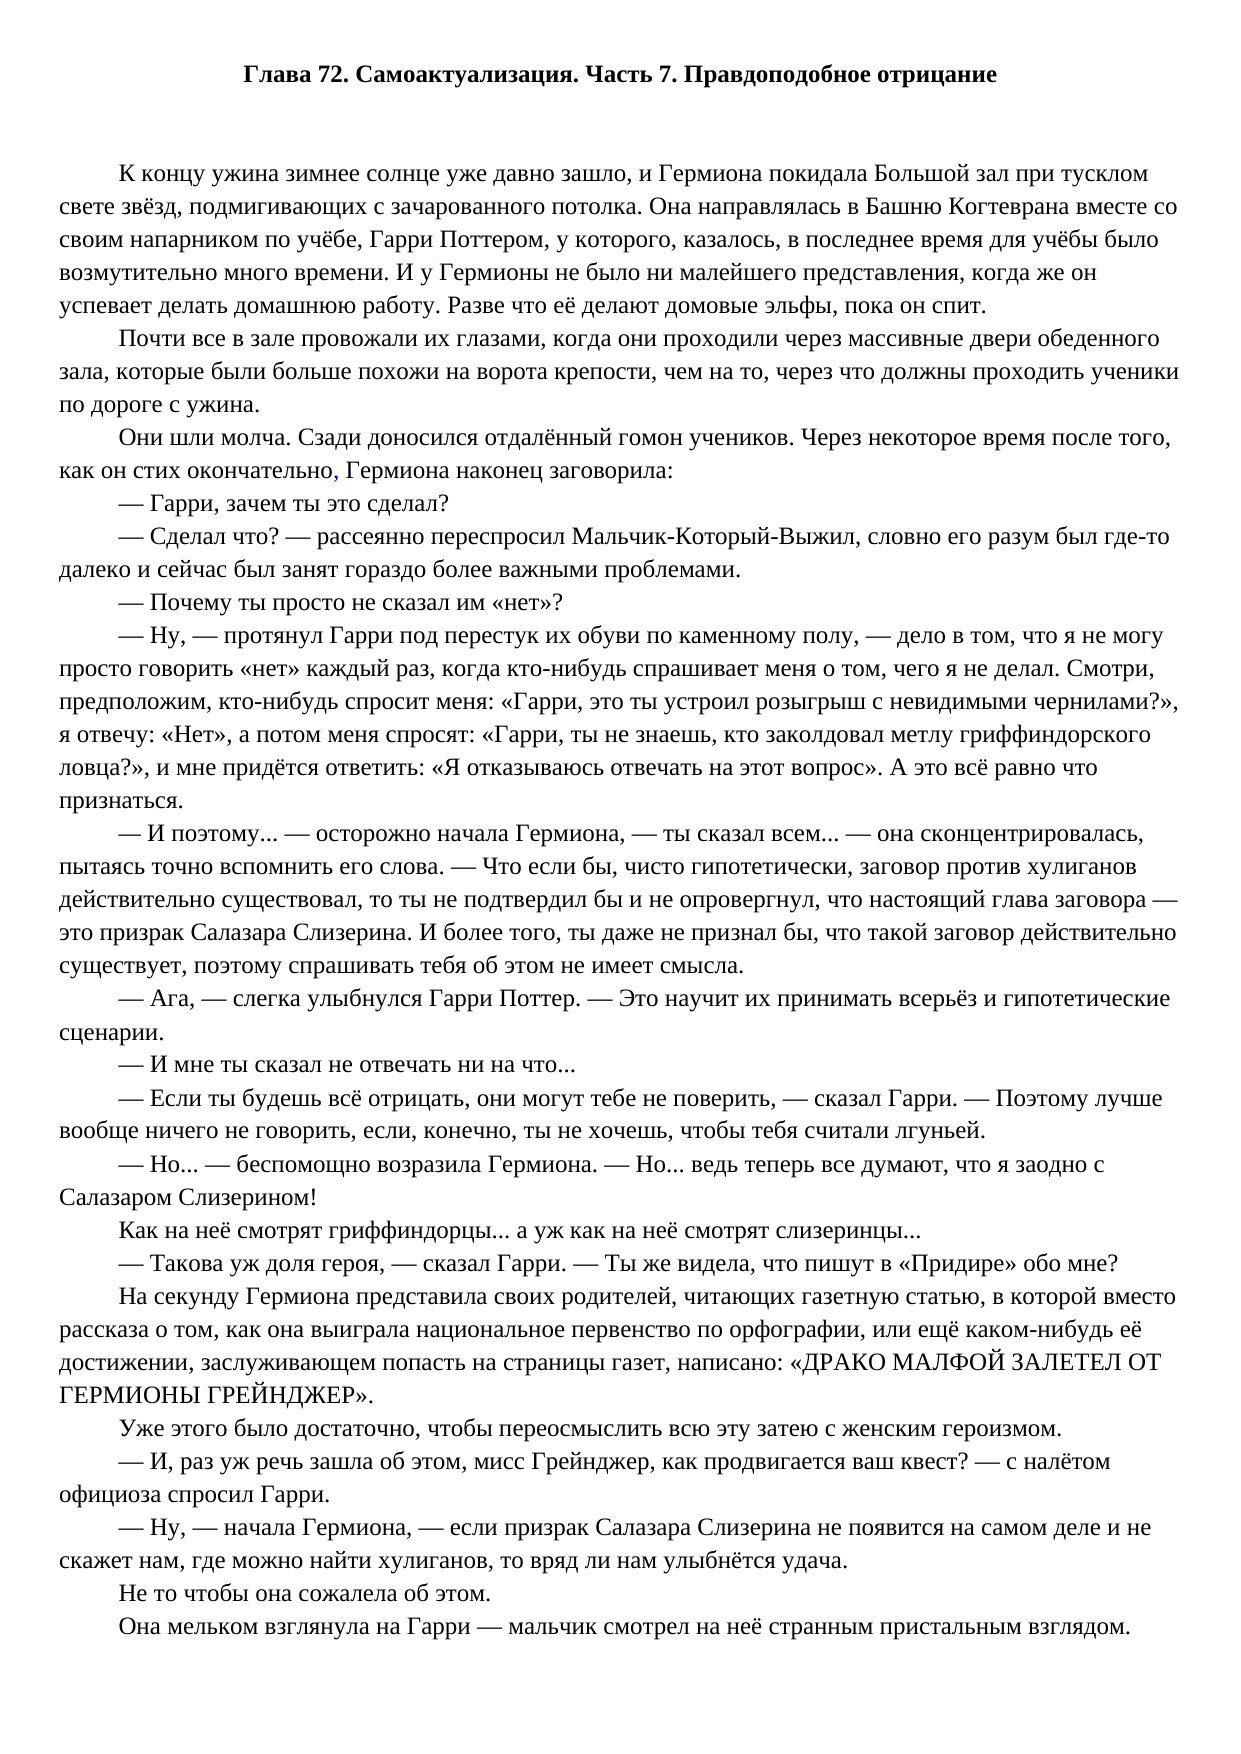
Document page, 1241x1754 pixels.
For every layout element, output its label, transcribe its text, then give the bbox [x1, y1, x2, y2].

text — И, раз уж речь зашла об этом, мисс Грейнджер, как продвигается ваш квест? — с налётом официоза спросил Гарри. [59, 1446, 1181, 1508]
text — Такова уж доля героя, — сказал Гарри. — Ты же видела, что пишут в «Придире» обо мне? [59, 1248, 1181, 1276]
subtitle Глава 72. Самоактуализация. Часть 7. Правдоподобное отрицание [59, 59, 1181, 88]
text Почти все в зале провожали их глазами, когда они проходили через массивные двери обеденного зала, которые были больше похожи на ворота крепости, чем на то, через что должны проходить ученики по дороге с ужина. [59, 323, 1181, 418]
text — Если ты будешь всё отрицать, они могут тебе не поверить, — сказал Гарри. — Поэтому лучше вообще ничего не говорить, если, конечно, ты не хочешь, чтобы тебя считали лгуньей. [59, 1083, 1181, 1144]
text — Сделал что? — рассеянно переспросил Мальчик-Который-Выжил, словно его разум был где-то далеко и сейчас был занят гораздо более важными проблемами. [59, 521, 1181, 583]
text — И мне ты сказал не отвечать ни на что... [59, 1049, 1181, 1078]
text Уже этого было достаточно, чтобы переосмыслить всю эту затею с женским героизмом. [59, 1413, 1181, 1442]
text Они шли молча. Сзади доносился отдалённый гомон учеников. Через некоторое время после того, как он стих окончательно, Гермиона наконец заговорила: [59, 422, 1181, 484]
text — Гарри, зачем ты это сделал? [59, 488, 1181, 517]
text Как на неё смотрят гриффиндорцы... а уж как на неё смотрят слизеринцы... [59, 1215, 1181, 1243]
text — Но... — беспомощно возразила Гермиона. — Но... ведь теперь все думают, что я заодно с Салазаром Слизерином! [59, 1149, 1181, 1210]
text — Ну, — начала Гермиона, — если призрак Салазара Слизерина не появится на самом деле и не скажет нам, где можно найти хулиганов, то вряд ли нам улыбнётся удача. [59, 1512, 1181, 1574]
text — И поэтому... — осторожно начала Гермиона, — ты сказал всем... — она сконцентрировалась, пытаясь точно вспомнить его слова. — Что если бы, чисто гипотетически, заговор против хулиганов действительно существовал, то ты не подтвердил бы и не опровергнул, что настоящий глава заговора — это призрак Салазара Слизерина. И более того, ты даже не признал бы, что такой заговор действительно существует, поэтому спрашивать тебя об этом не имеет смысла. [59, 818, 1181, 979]
text К концу ужина зимнее солнце уже давно зашло, и Гермиона покидала Большой зал при тусклом свете звёзд, подмигивающих с зачарованного потолка. Она направлялась в Башню Когтеврана вместе со своим напарником по учёбе, Гарри Поттером, у которого, казалось, в последнее время для учёбы было возмутительно много времени. И у Гермионы не было ни малейшего представления, когда же он успевает делать домашнюю работу. Разве что её делают домовые эльфы, пока он спит. [59, 158, 1181, 319]
text Она мельком взглянула на Гарри — мальчик смотрел на неё странным пристальным взглядом. [59, 1611, 1181, 1640]
text На секунду Гермиона представила своих родителей, читающих газетную статью, в которой вместо рассказа о том, как она выиграла национальное первенство по орфографии, или ещё каком-нибудь её достижении, заслуживающем попасть на страницы газет, написано: «ДРАКО МАЛФОЙ ЗАЛЕТЕЛ ОТ ГЕРМИОНЫ ГРЕЙНДЖЕР». [59, 1281, 1181, 1408]
text Не то чтобы она сожалела об этом. [59, 1578, 1181, 1607]
text — Ну, — протянул Гарри под перестук их обуви по каменному полу, — дело в том, что я не могу просто говорить «нет» каждый раз, когда кто-нибудь спрашивает меня о том, чего я не делал. Смотри, предположим, кто-нибудь спросит меня: «Гарри, это ты устроил розыгрыш с невидимыми чернилами?», я отвечу: «Нет», а потом меня спросят: «Гарри, ты не знаешь, кто заколдовал метлу гриффиндорского ловца?», и мне придётся ответить: «Я отказываюсь отвечать на этот вопрос». А это всё равно что признаться. [59, 620, 1181, 814]
text — Ага, — слегка улыбнулся Гарри Поттер. — Это научит их принимать всерьёз и гипотетические сценарии. [59, 983, 1181, 1045]
text — Почему ты просто не сказал им «нет»? [59, 587, 1181, 616]
